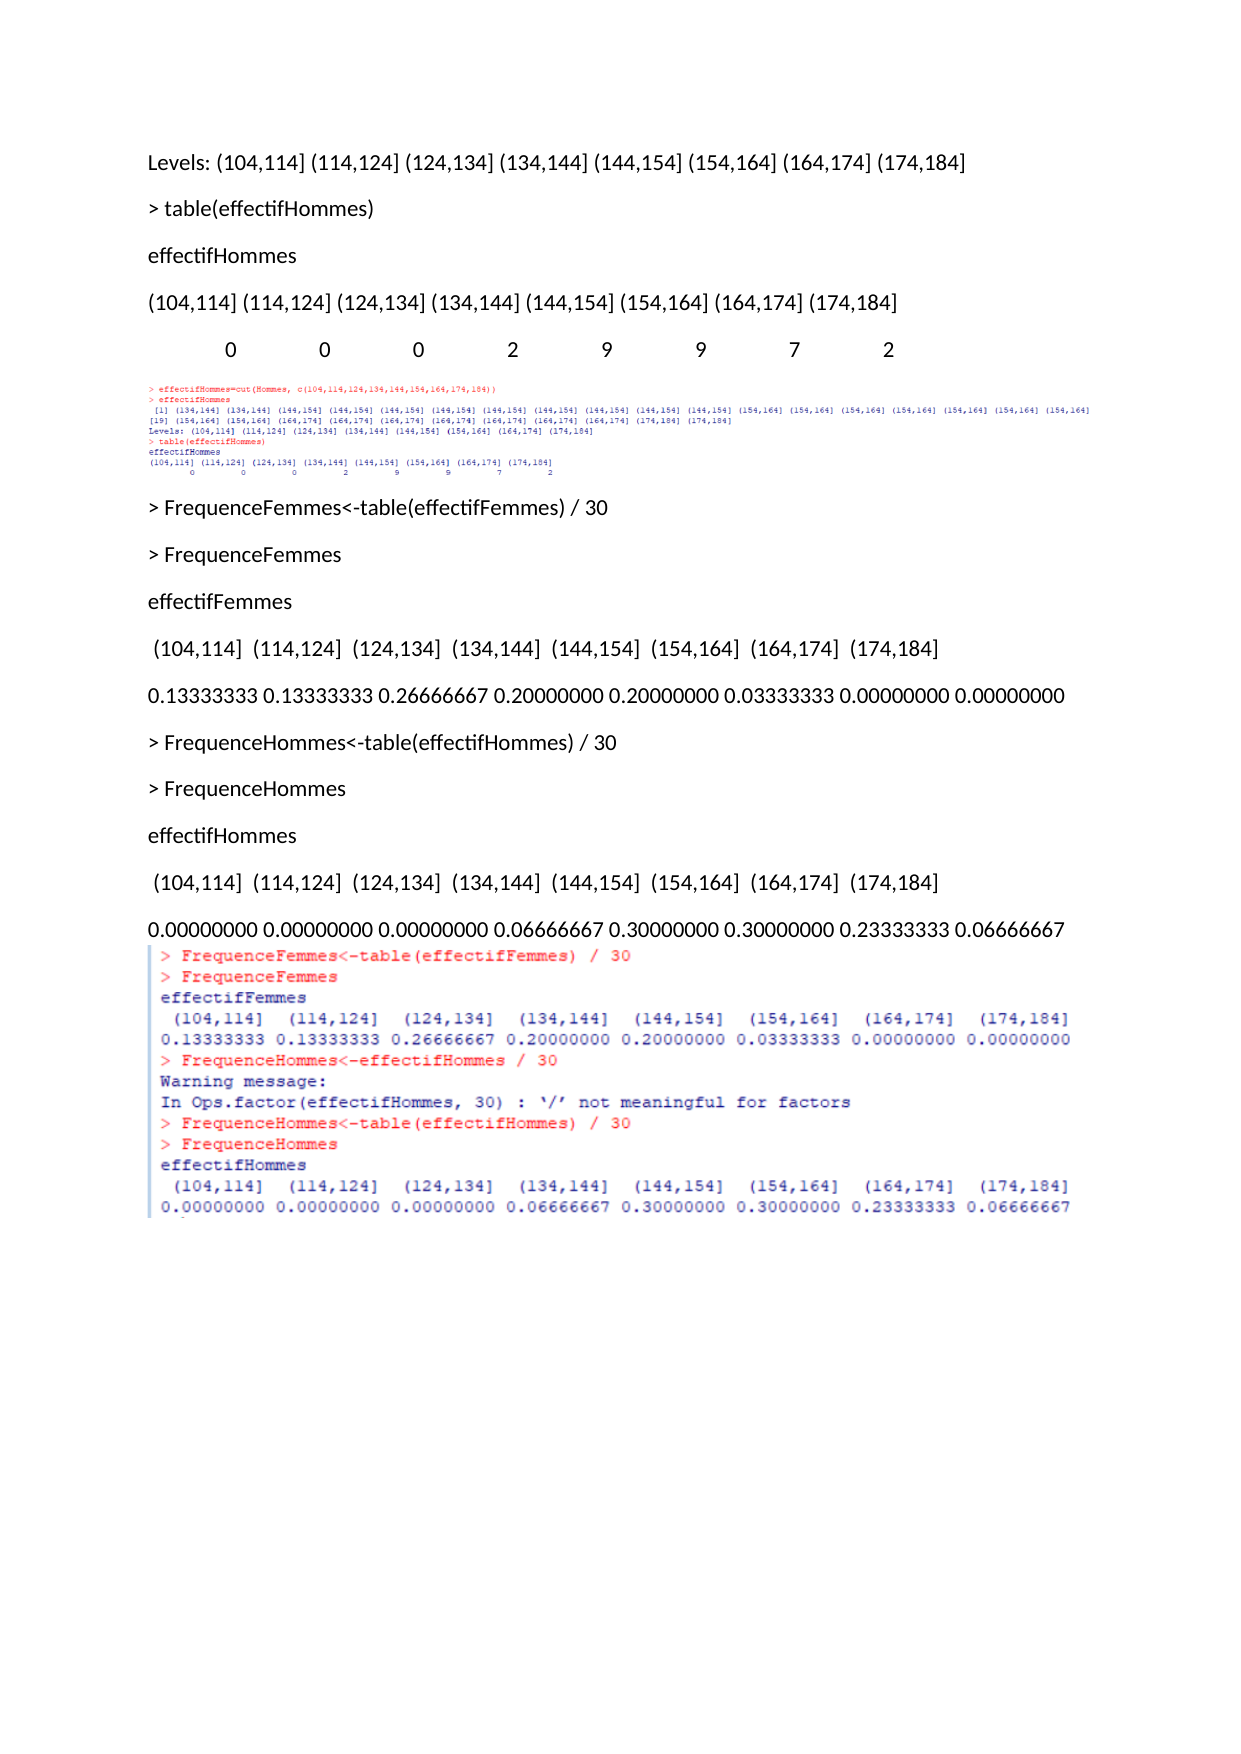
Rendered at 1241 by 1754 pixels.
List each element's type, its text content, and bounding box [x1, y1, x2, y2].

text (104,114] (114,124] (124,134] (134,144] (144,154] (154,164] (164,174] (174,184] [148, 634, 1093, 662]
text 0 0 0 2 9 9 7 2 [148, 335, 1093, 363]
text Levels: (104,114] (114,124] (124,134] (134,144] (144,154] (154,164] (164,174] (174,184] [148, 148, 1093, 176]
picture [147, 945, 1093, 1218]
text 0.13333333 0.13333333 0.26666667 0.20000000 0.20000000 0.03333333 0.00000000 0.00000000 [148, 681, 1093, 709]
text effectifFemmes [148, 587, 1093, 615]
text > FrequenceFemmes<-table(effectifFemmes) / 30 [148, 493, 1093, 521]
text (104,114] (114,124] (124,134] (134,144] (144,154] (154,164] (164,174] (174,184] [148, 868, 1093, 896]
picture [147, 382, 1093, 475]
text (104,114] (114,124] (124,134] (134,144] (144,154] (154,164] (164,174] (174,184] [148, 288, 1093, 316]
text effectifHommes [148, 241, 1093, 269]
text > FrequenceFemmes [148, 540, 1093, 568]
text > FrequenceHommes [148, 774, 1093, 803]
text > FrequenceHommes<-table(effectifHommes) / 30 [148, 728, 1093, 756]
text > table(effectifHommes) [148, 194, 1093, 222]
text effectifHommes [148, 821, 1093, 849]
text 0.00000000 0.00000000 0.00000000 0.06666667 0.30000000 0.30000000 0.23333333 0.06666667 [148, 915, 1093, 945]
